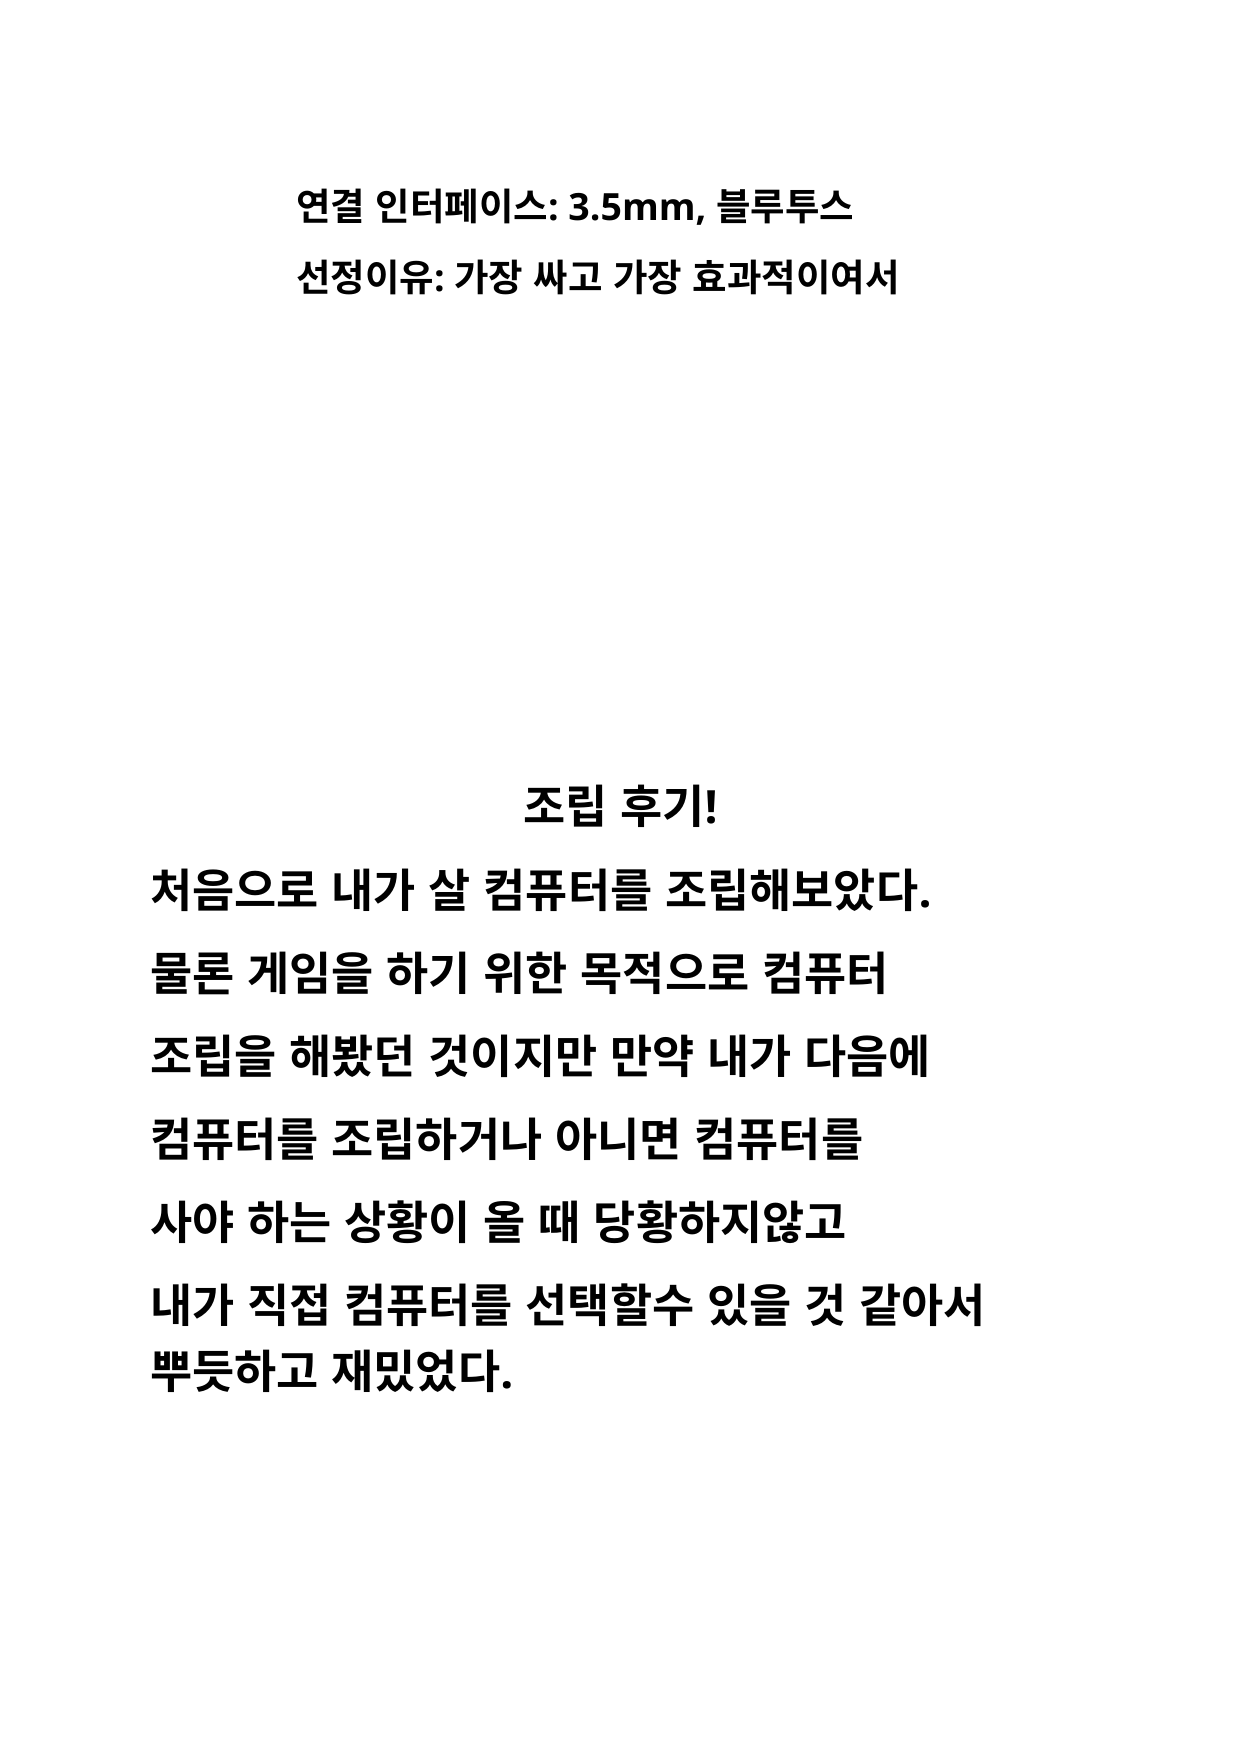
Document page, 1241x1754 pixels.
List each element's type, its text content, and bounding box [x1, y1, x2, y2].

text 조립 후기! [150, 771, 1090, 837]
list 연결 인터페이스: 3.5mm, 블루투스 [267, 177, 1090, 232]
text 물론 게임을 하기 위한 목적으로 컴퓨터 [150, 937, 1090, 1004]
text 사야 하는 상황이 올 때 당황하지않고 [150, 1186, 1090, 1253]
list 선정이유: 가장 싸고 가장 효과적이여서 [267, 248, 1090, 303]
text 내가 직접 컴퓨터를 선택할수 있을 것 같아서 뿌듯하고 재밌었다. [150, 1269, 1090, 1402]
text 조립을 해봤던 것이지만 만약 내가 다음에 [150, 1020, 1090, 1087]
text 처음으로 내가 살 컴퓨터를 조립해보았다. [150, 854, 1090, 921]
text 컴퓨터를 조립하거나 아니면 컴퓨터를 [150, 1103, 1090, 1170]
